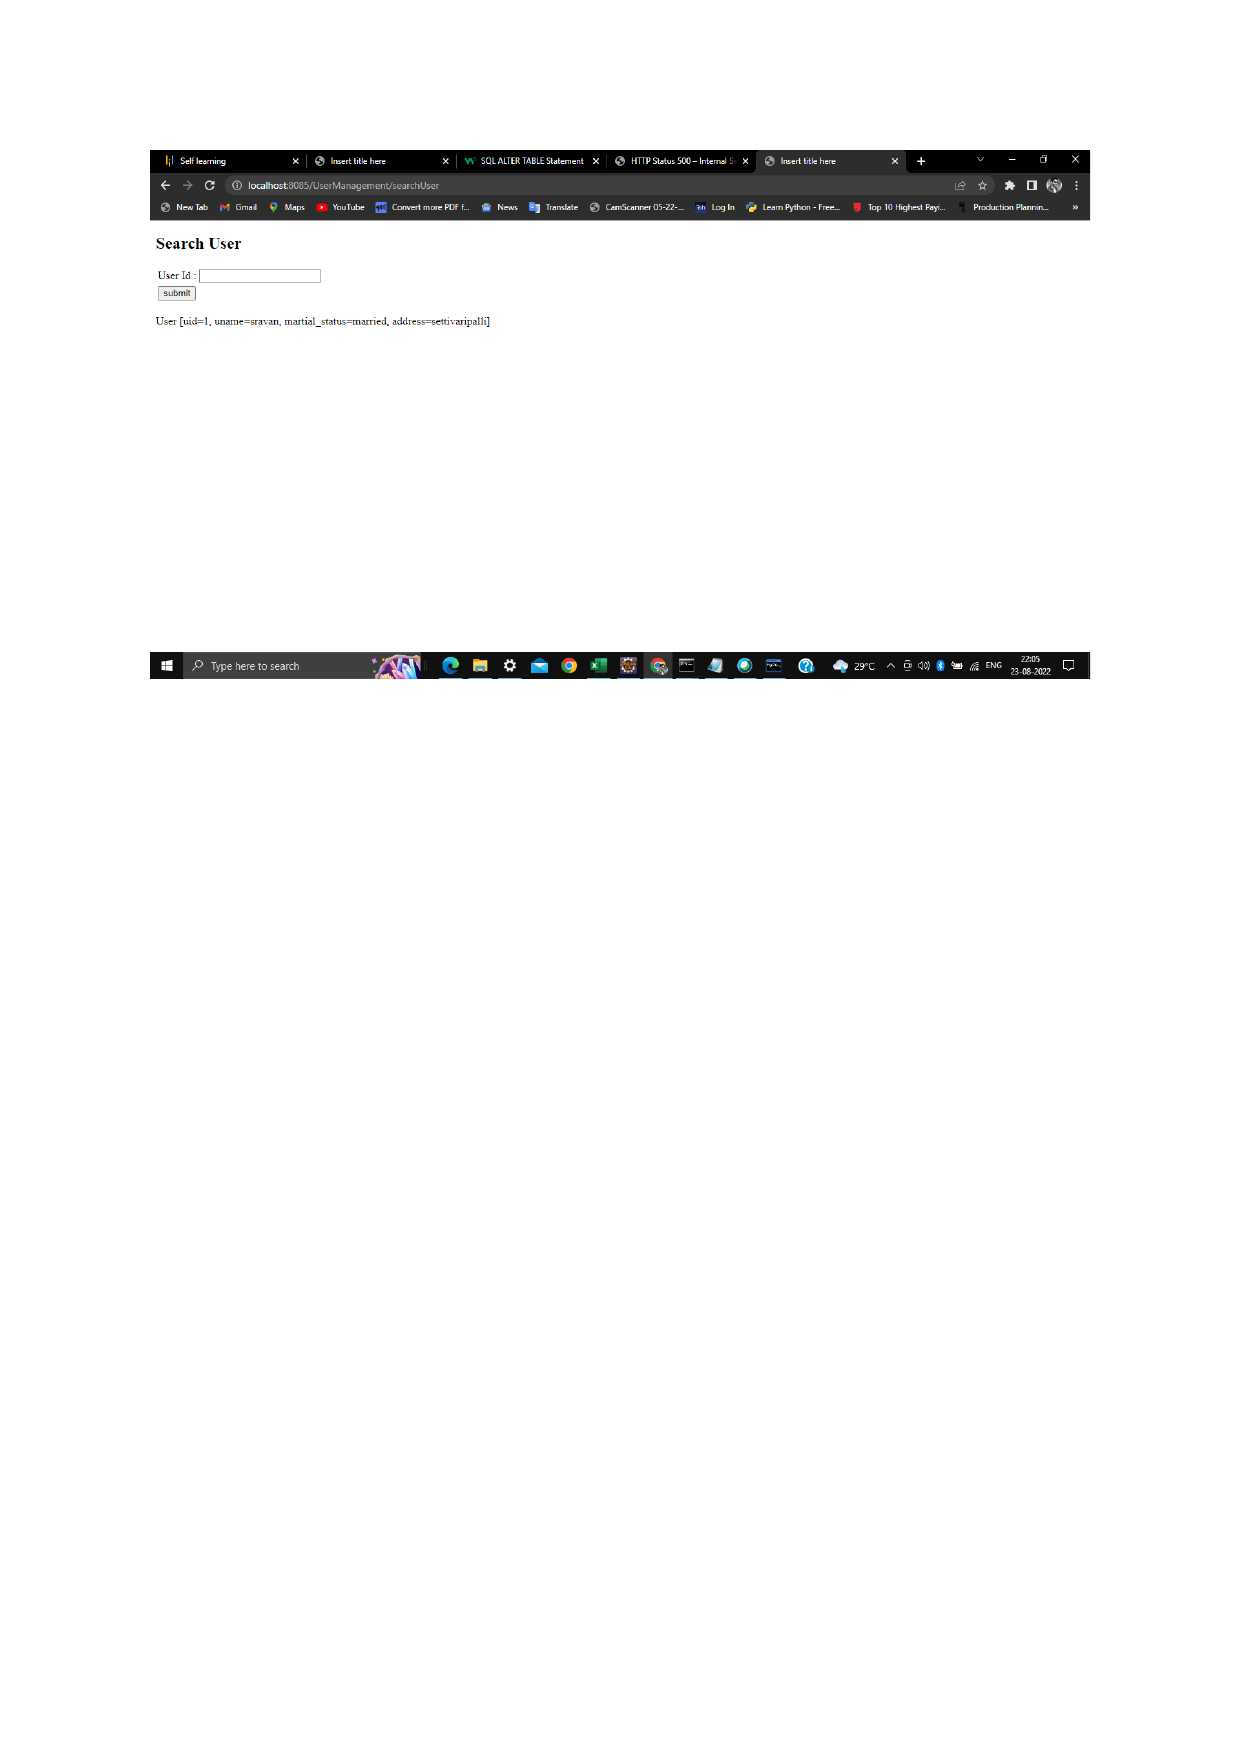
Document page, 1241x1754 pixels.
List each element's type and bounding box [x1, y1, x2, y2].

picture [150, 150, 1091, 679]
